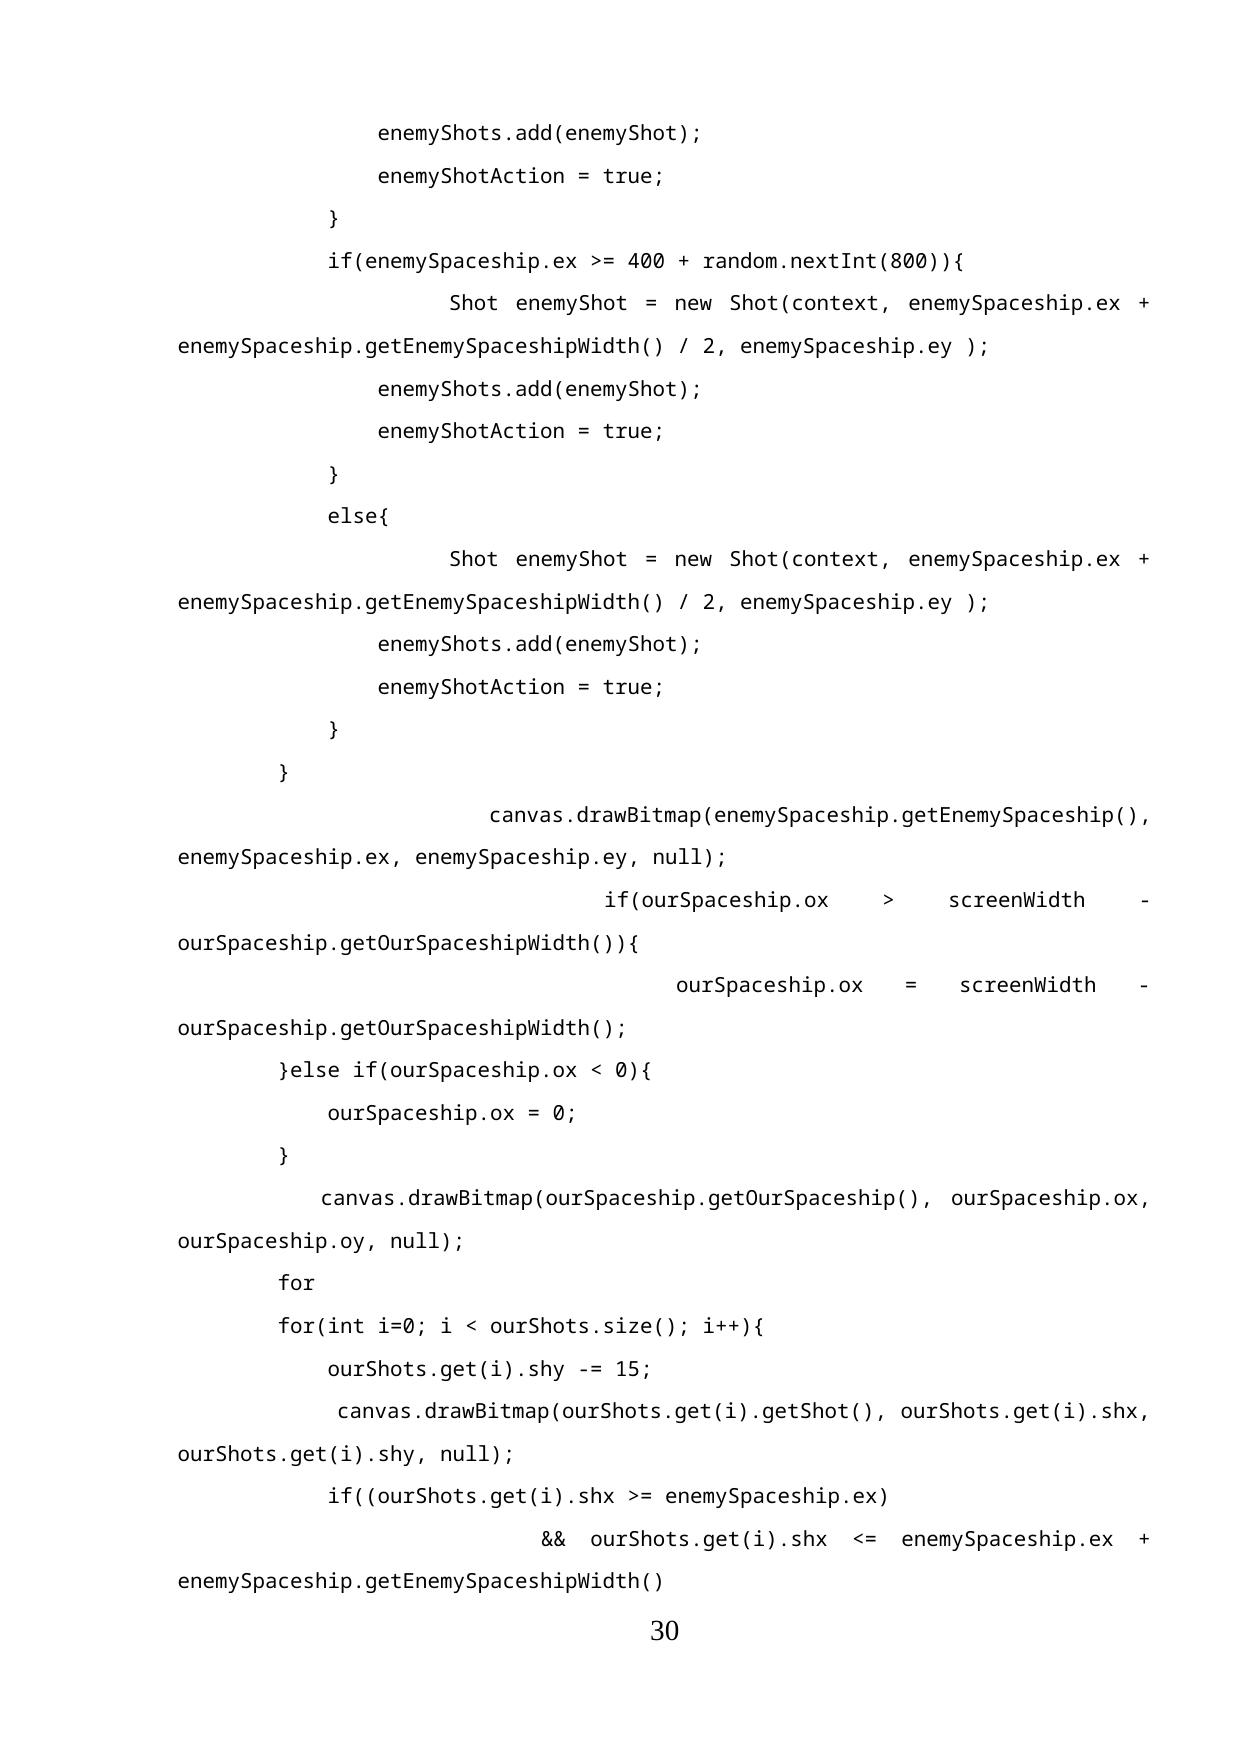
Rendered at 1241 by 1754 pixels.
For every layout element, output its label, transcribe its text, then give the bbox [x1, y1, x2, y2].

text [177, 288, 1152, 359]
text enemyShotAction = true; [177, 416, 1152, 445]
text if((ourShots.get(i).shx >= enemySpaceship.ex) [177, 1481, 1152, 1510]
text enemyShotAction = true; [177, 161, 1152, 189]
text canvas.drawBitmap(ourShots.get(i).getShot(), ourShots.get(i).shx, ourShots.get(i).shy, null); [177, 1396, 1152, 1467]
text else{ [177, 502, 1152, 530]
text if(enemySpaceship.ex >= 400 + random.nextInt(800)){ [177, 246, 1152, 274]
text enemyShots.add(enemyShot); [177, 374, 1152, 402]
text ourSpaceship.ox = 0; [177, 1098, 1152, 1126]
text enemyShots.add(enemyShot); [177, 118, 1152, 147]
text canvas.drawBitmap(enemySpaceship.getEnemySpaceship(), enemySpaceship.ex, enemySpaceship.ey, null); [177, 800, 1152, 871]
text for(int i=0; i < ourShots.size(); i++){ [177, 1311, 1152, 1339]
text Shot enemyShot = new Shot(context, enemySpaceship.ex + enemySpaceship.getEnemySpaceshipWidth() / 2, enemySpaceship.ey ); [177, 544, 1152, 615]
text for [177, 1268, 1152, 1297]
text } [177, 459, 1152, 487]
text enemyShotAction = true; [177, 672, 1152, 700]
text ourSpaceship.ox = screenWidth - ourSpaceship.getOurSpaceshipWidth(); [177, 970, 1152, 1041]
text && ourShots.get(i).shx <= enemySpaceship.ex + enemySpaceship.getEnemySpaceshipWidth() [177, 1524, 1152, 1595]
text if(ourSpaceship.ox > screenWidth - ourSpaceship.getOurSpaceshipWidth()){ [177, 885, 1152, 956]
text } [177, 714, 1152, 743]
text } [177, 203, 1152, 232]
text canvas.drawBitmap(ourSpaceship.getOurSpaceship(), ourSpaceship.ox, ourSpaceship.oy, null); [177, 1183, 1152, 1254]
text enemyShots.add(enemyShot); [177, 629, 1152, 658]
text } [177, 757, 1152, 786]
text }else if(ourSpaceship.ox < 0){ [177, 1055, 1152, 1084]
text } [177, 1141, 1152, 1169]
text ourShots.get(i).shy -= 15; [177, 1354, 1152, 1382]
